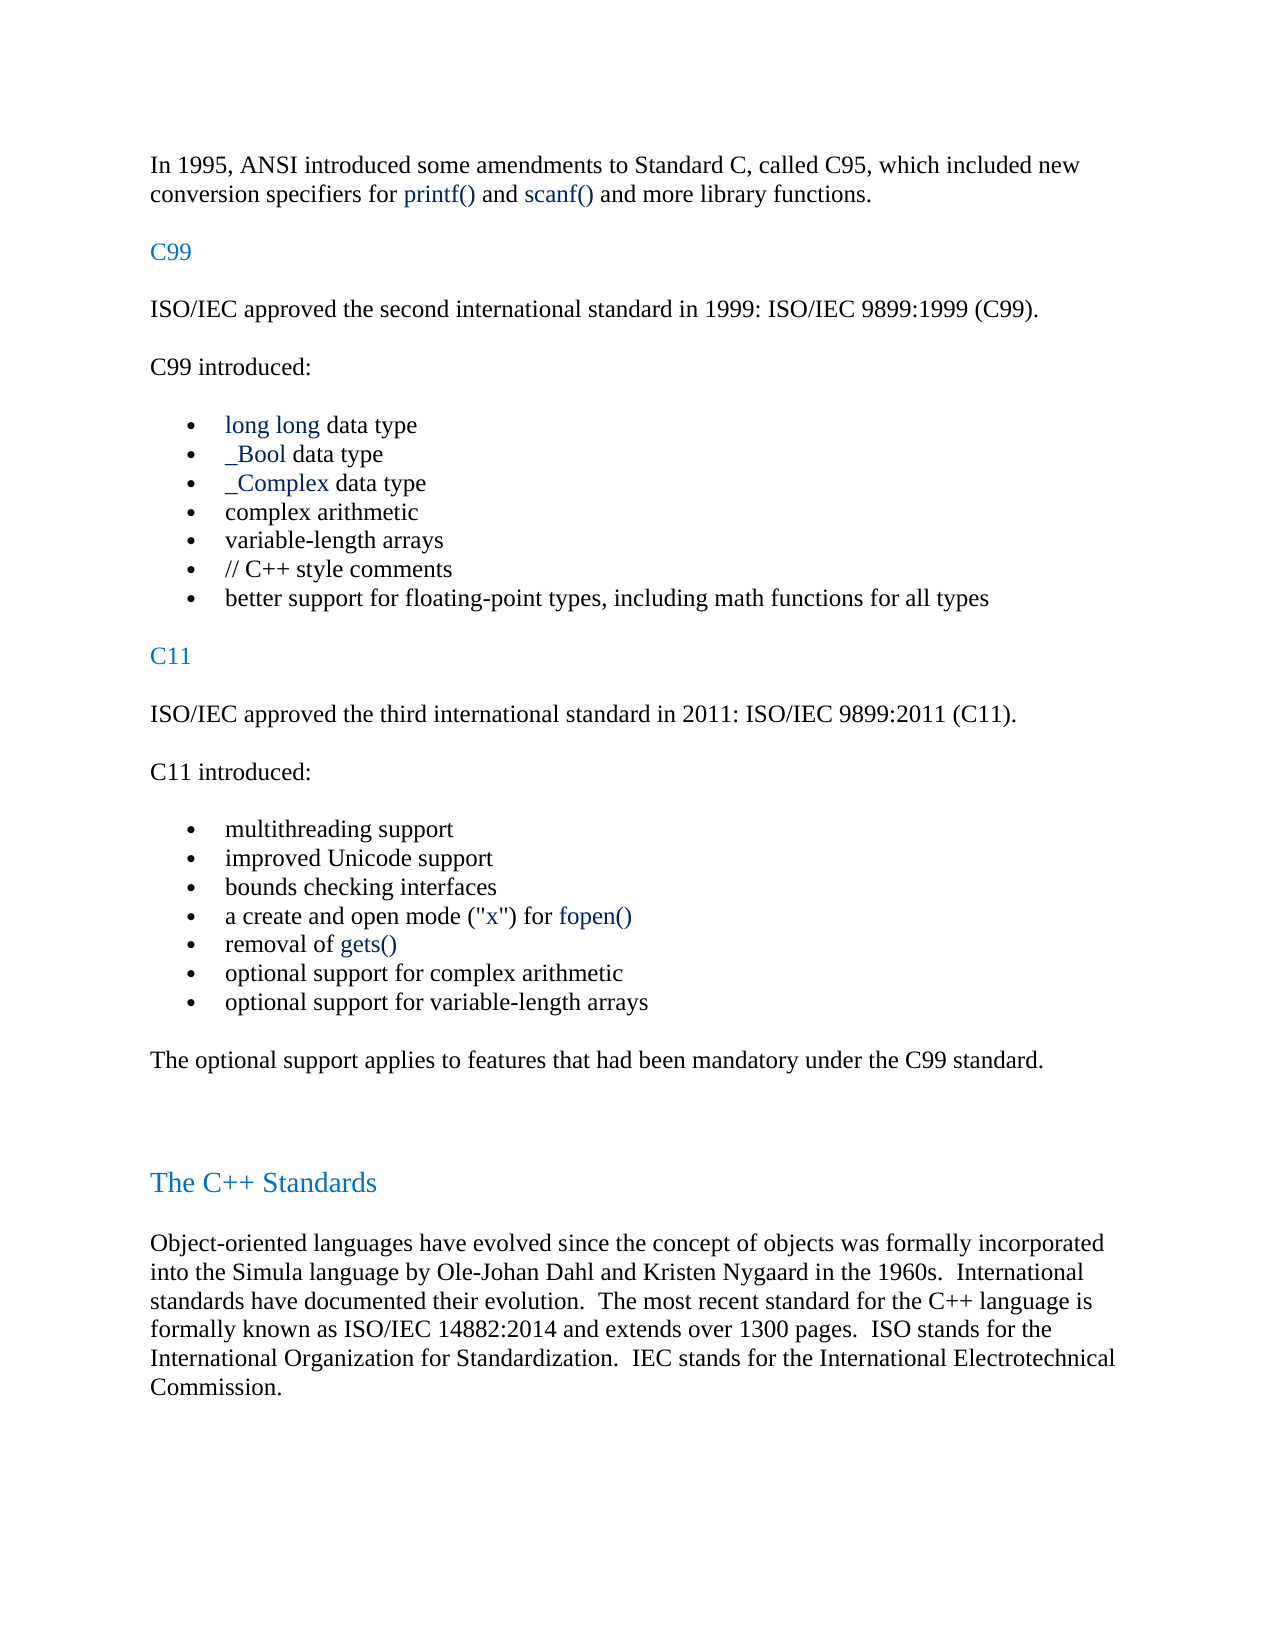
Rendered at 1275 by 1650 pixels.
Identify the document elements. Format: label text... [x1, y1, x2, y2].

list removal of gets() [187, 929, 1125, 958]
text Object-oriented languages have evolved since the concept of objects was formally incorporated into the Simula language by Ole-Johan Dahl and Kristen Nygaard in the 1960s. International standards have documented their evolution. The most recent standard for the C++ language is formally known as ISO/IEC 14882:2014 and extends over 1300 pages. ISO stands for the International Organization for Standardization. IEC stands for the International Electrotechnical Commission. [150, 1228, 1125, 1401]
text C11 introduced: [150, 757, 1125, 785]
list // C++ style comments [187, 554, 1125, 583]
list variable-length arrays [187, 525, 1125, 554]
list _Bool data type [187, 439, 1125, 468]
list bounds checking interfaces [187, 872, 1125, 901]
text C99 [150, 237, 1125, 265]
list multithreading support [187, 814, 1125, 843]
text ISO/IEC approved the second international standard in 1999: ISO/IEC 9899:1999 (C99). [150, 294, 1125, 323]
text In 1995, ANSI introduced some amendments to Standard C, called C95, which included new conversion specifiers for printf() and scanf() and more library functions. [150, 150, 1125, 207]
text The optional support applies to features that had been mandatory under the C99 standard. [150, 1045, 1125, 1074]
text C11 [150, 641, 1125, 669]
list better support for floating-point types, including math functions for all types [187, 583, 1125, 612]
list _Complex data type [187, 468, 1125, 497]
text The C++ Standards [150, 1166, 1125, 1199]
list a create and open mode ("x") for fopen() [187, 901, 1125, 929]
list optional support for variable-length arrays [187, 987, 1125, 1016]
text ISO/IEC approved the third international standard in 2011: ISO/IEC 9899:2011 (C11). [150, 699, 1125, 727]
list complex arithmetic [187, 497, 1125, 525]
text C99 introduced: [150, 352, 1125, 381]
list long long data type [187, 410, 1125, 439]
list improved Unicode support [187, 843, 1125, 872]
list optional support for complex arithmetic [187, 958, 1125, 987]
